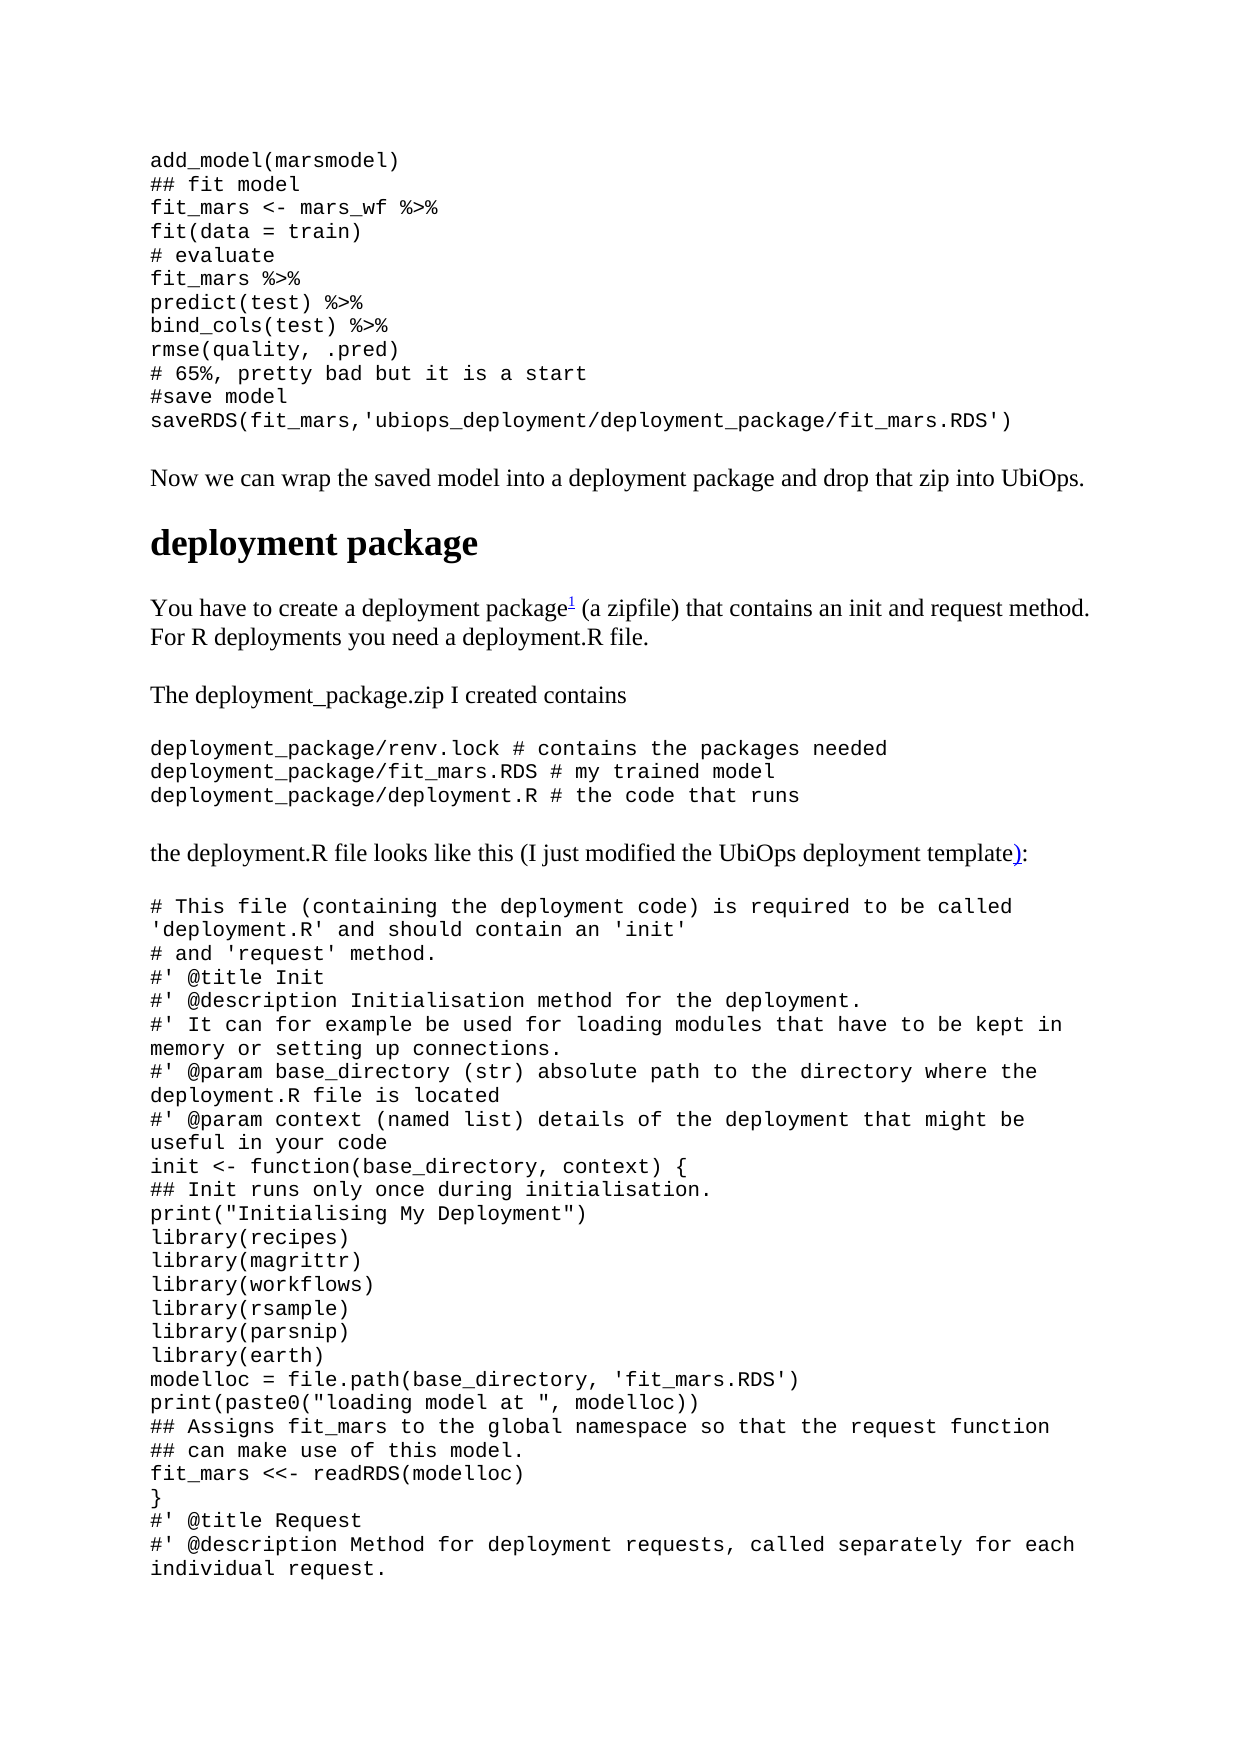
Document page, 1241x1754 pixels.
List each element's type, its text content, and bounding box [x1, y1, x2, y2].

text The deployment_package.zip I created contains [150, 680, 1090, 708]
text ## Assigns fit_mars to the global namespace so that the request function [150, 1416, 1090, 1439]
text #' @param base_directory (str) absolute path to the directory where the deployment.R file is located [150, 1061, 1090, 1108]
text ## can make use of this model. [150, 1439, 1090, 1463]
text # 65%, pretty bad but it is a start [150, 363, 1090, 386]
text bind_cols(test) %>% [150, 316, 1090, 339]
text modelloc = file.path(base_directory, 'fit_mars.RDS') [150, 1369, 1090, 1392]
text library(earth) [150, 1345, 1090, 1369]
text #' @description Initialisation method for the deployment. [150, 990, 1090, 1014]
text print(paste0("loading model at ", modelloc)) [150, 1392, 1090, 1416]
text fit_mars %>% [150, 268, 1090, 292]
text rmse(quality, .pred) [150, 339, 1090, 363]
text #' @param context (named list) details of the deployment that might be useful in your code [150, 1108, 1090, 1156]
text library(parsnip) [150, 1321, 1090, 1345]
text # This file (containing the deployment code) is required to be called 'deployment.R' and should contain an 'init' [150, 896, 1090, 943]
text ## Init runs only once during initialisation. [150, 1179, 1090, 1203]
text init <- function(base_directory, context) { [150, 1156, 1090, 1179]
text deployment_package/deployment.R # the code that runs [150, 785, 1090, 809]
text predict(test) %>% [150, 292, 1090, 316]
text the deployment.R file looks like this (I just modified the UbiOps deployment template): [150, 838, 1090, 867]
text library(magrittr) [150, 1250, 1090, 1274]
text deployment_package/renv.lock # contains the packages needed [150, 738, 1090, 761]
text fit(data = train) [150, 221, 1090, 244]
text library(rsample) [150, 1298, 1090, 1321]
text fit_mars <<- readRDS(modelloc) [150, 1463, 1090, 1487]
text You have to create a deployment package1 (a zipfile) that contains an init and request method. For R deployments you need a deployment.R file. [150, 593, 1090, 651]
text #' @title Init [150, 967, 1090, 990]
text #' @title Request [150, 1511, 1090, 1534]
text #save model [150, 386, 1090, 410]
text deployment package [150, 521, 1090, 564]
text ## fit model [150, 174, 1090, 197]
text # evaluate [150, 244, 1090, 268]
text #' @description Method for deployment requests, called separately for each individual request. [150, 1534, 1090, 1581]
text library(workflows) [150, 1274, 1090, 1298]
text add_model(marsmodel) [150, 150, 1090, 174]
text saveRDS(fit_mars,'ubiops_deployment/deployment_package/fit_mars.RDS') [150, 410, 1090, 434]
text print("Initialising My Deployment") [150, 1203, 1090, 1227]
text library(recipes) [150, 1227, 1090, 1250]
text deployment_package/fit_mars.RDS # my trained model [150, 761, 1090, 785]
text Now we can wrap the saved model into a deployment package and drop that zip into UbiOps. [150, 463, 1090, 492]
text fit_mars <- mars_wf %>% [150, 197, 1090, 221]
text #' It can for example be used for loading modules that have to be kept in memory or setting up connections. [150, 1014, 1090, 1061]
text # and 'request' method. [150, 943, 1090, 967]
text } [150, 1487, 1090, 1511]
